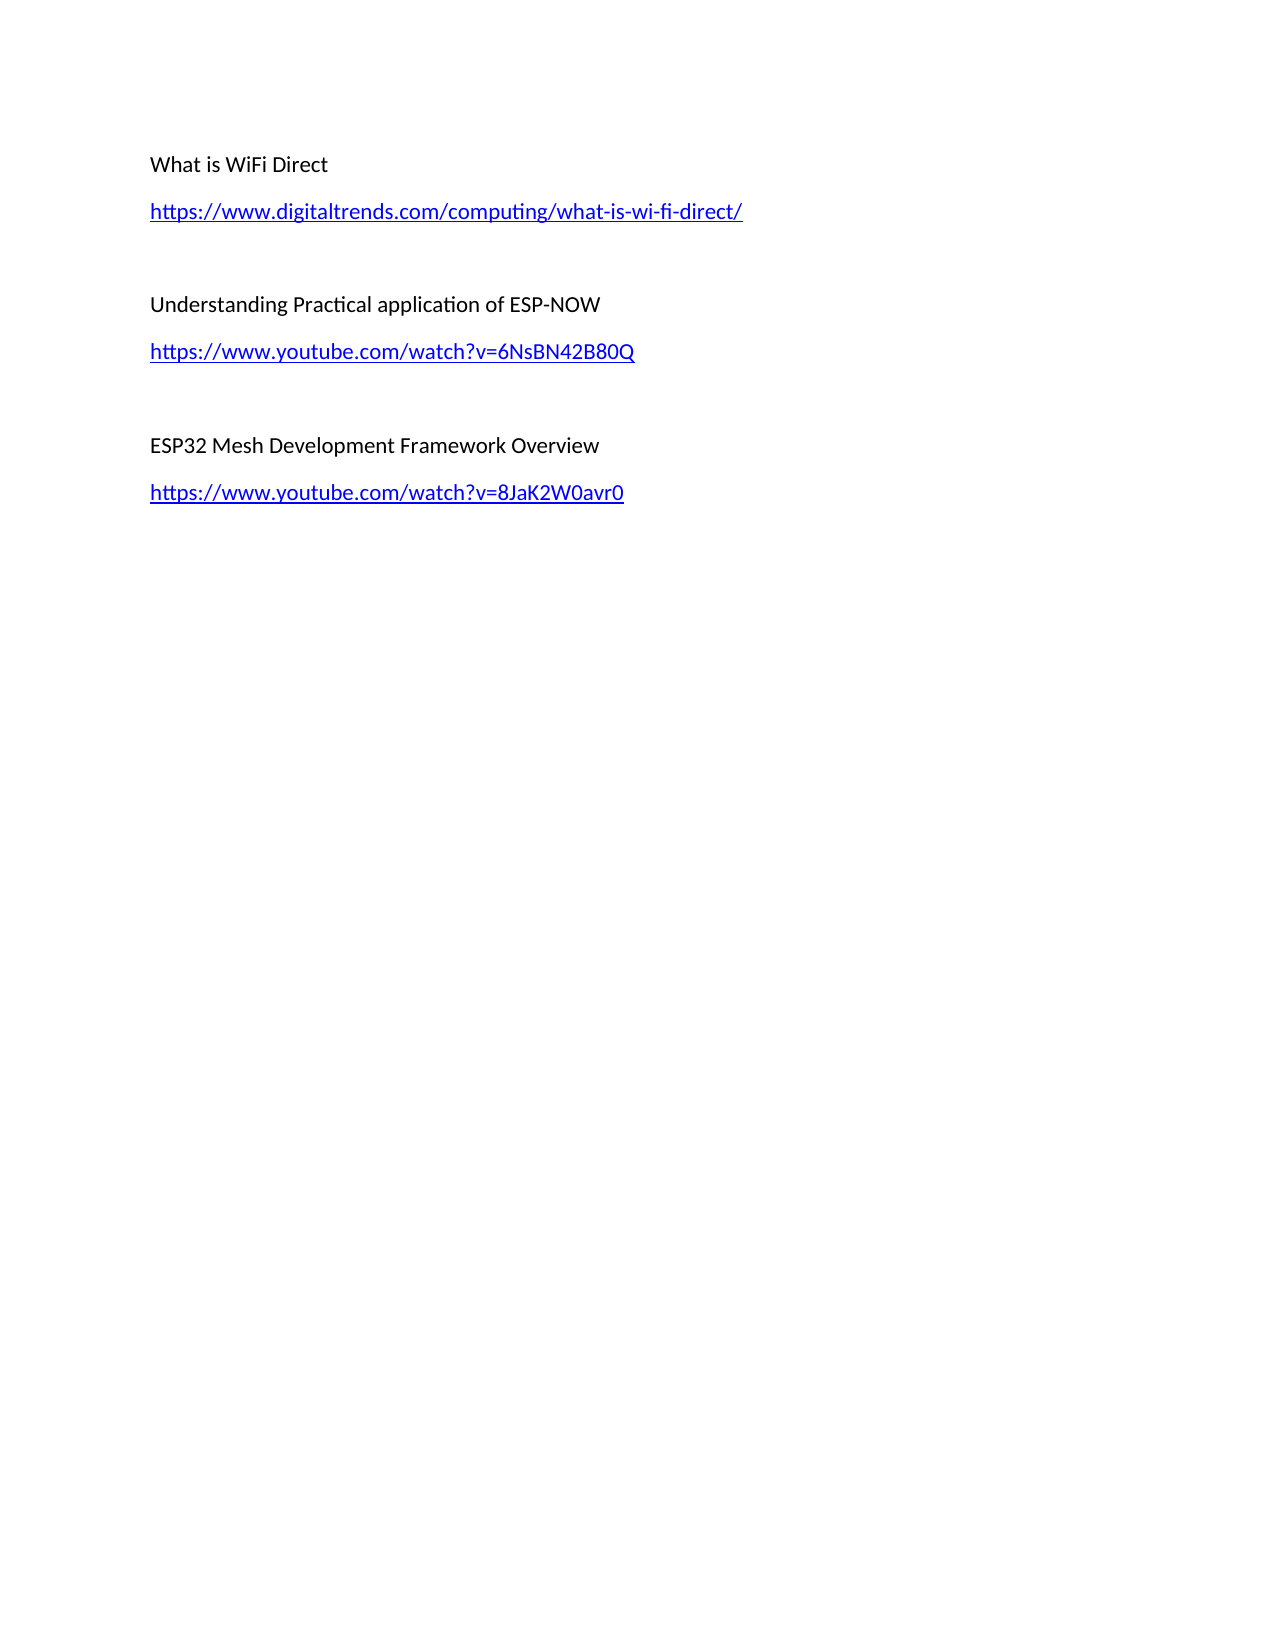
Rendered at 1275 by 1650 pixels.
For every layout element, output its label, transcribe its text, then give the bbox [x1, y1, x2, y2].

text https://www.youtube.com/watch?v=8JaK2W0avr0 [150, 478, 1125, 506]
text What is WiFi Direct [150, 150, 1125, 178]
text https://www.digitaltrends.com/computing/what-is-wi-fi-direct/ [150, 197, 1125, 225]
text https://www.youtube.com/watch?v=6NsBN42B80Q [150, 337, 1125, 366]
text Understanding Practical application of ESP-NOW [150, 291, 1125, 319]
text ESP32 Mesh Development Framework Overview [150, 431, 1125, 459]
